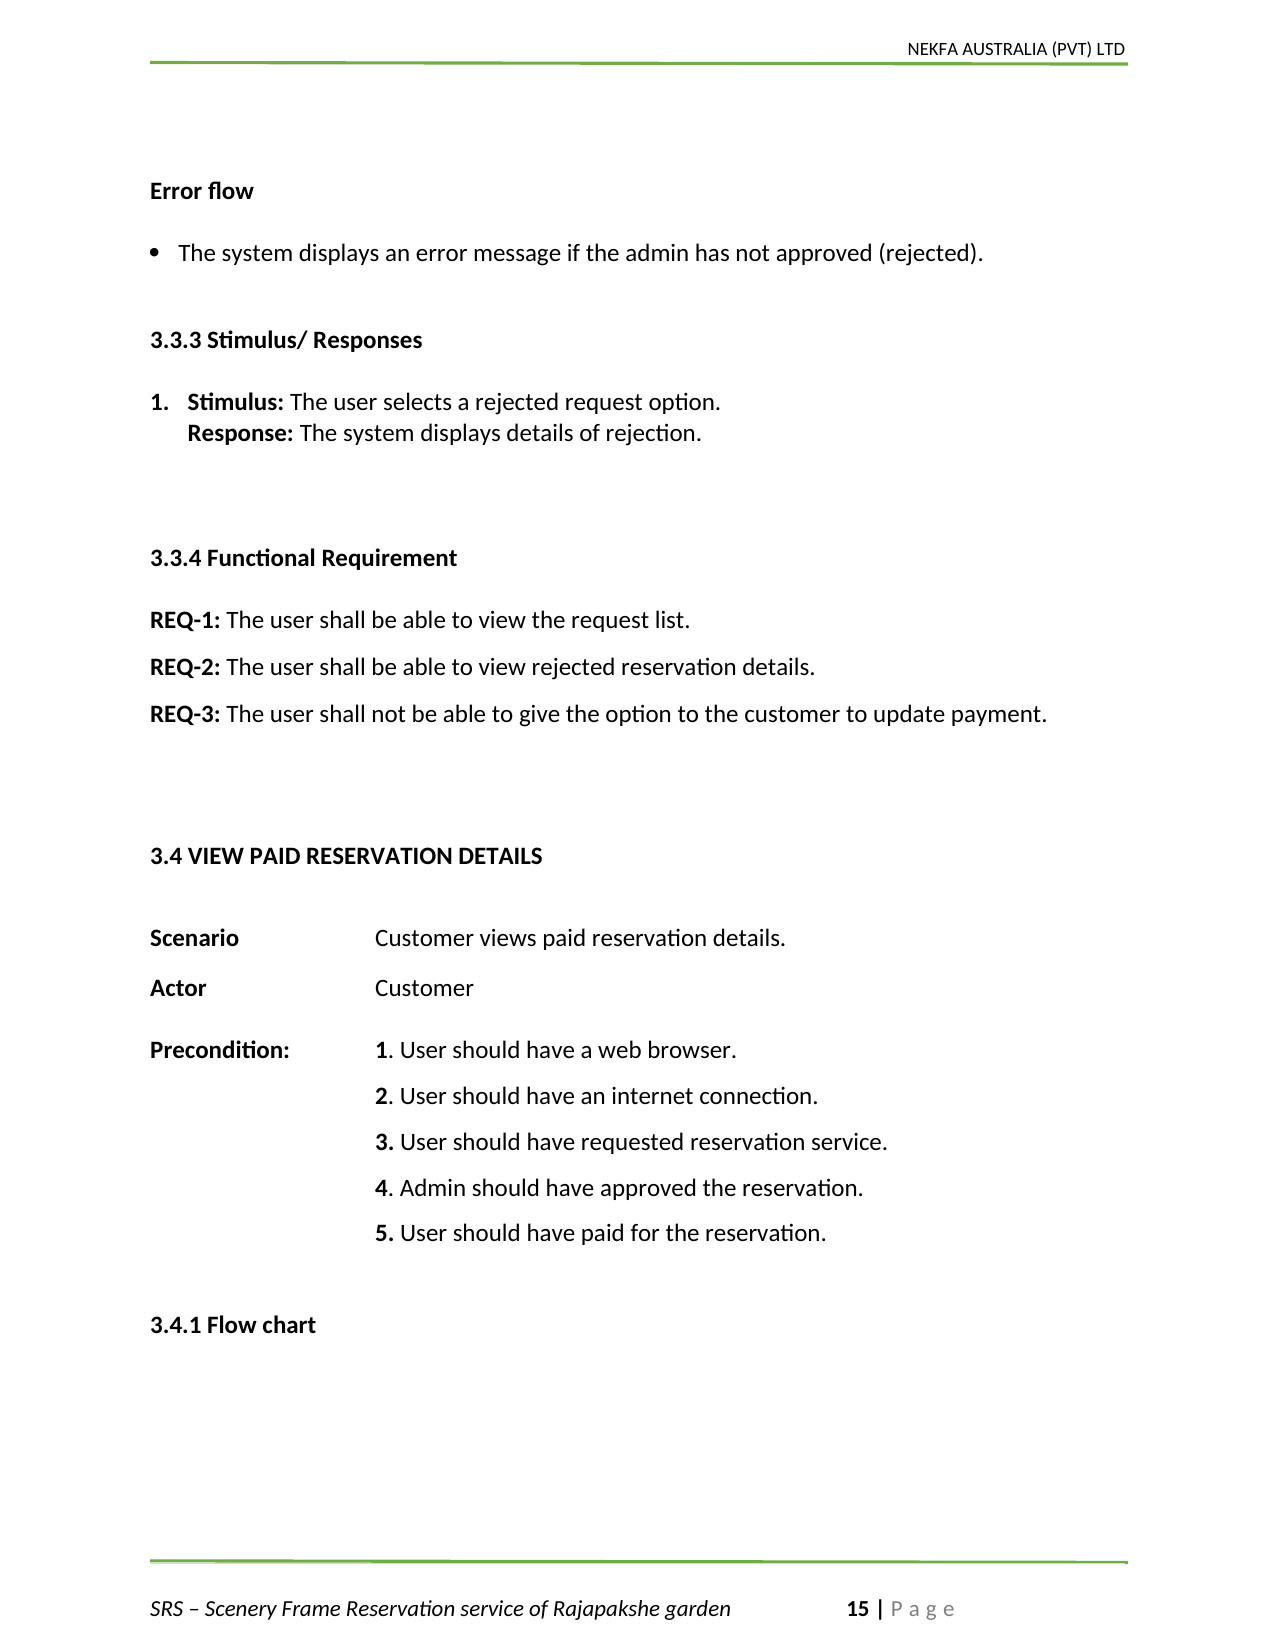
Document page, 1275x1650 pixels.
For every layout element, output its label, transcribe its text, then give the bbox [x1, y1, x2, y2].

text Response: The system displays details of rejection. [150, 417, 1125, 447]
text 3.3.3 Stimulus/ Responses [150, 324, 1125, 354]
text Error flow [150, 175, 1125, 205]
text Actor Customer [150, 972, 1125, 1003]
text Scenario Customer views paid reservation details. [150, 923, 1125, 953]
list Stimulus: The user selects a rejected request option. [150, 386, 1125, 417]
list 3.4 VIEW PAID RESERVATION DETAILS [150, 840, 1125, 871]
list The system displays an error message if the admin has not approved (rejected). [150, 237, 1125, 268]
text REQ-3: The user shall not be able to give the option to the customer to update payment. [150, 698, 1125, 729]
list 5. User should have paid for the reservation. [300, 1217, 1125, 1248]
text 2. User should have an internet connection. [225, 1080, 1125, 1111]
text 3.3.4 Functional Requirement [150, 542, 1125, 572]
text Precondition: 1. User should have a web browser. [150, 1034, 1125, 1065]
text REQ-1: The user shall be able to view the request list. [150, 604, 1125, 635]
text 4. Admin should have approved the reservation. [150, 1172, 1125, 1202]
text REQ-2: The user shall be able to view rejected reservation details. [150, 651, 1125, 682]
list 3.4.1 Flow chart [150, 1309, 1125, 1339]
text 3. User should have requested reservation service. [150, 1126, 1125, 1157]
